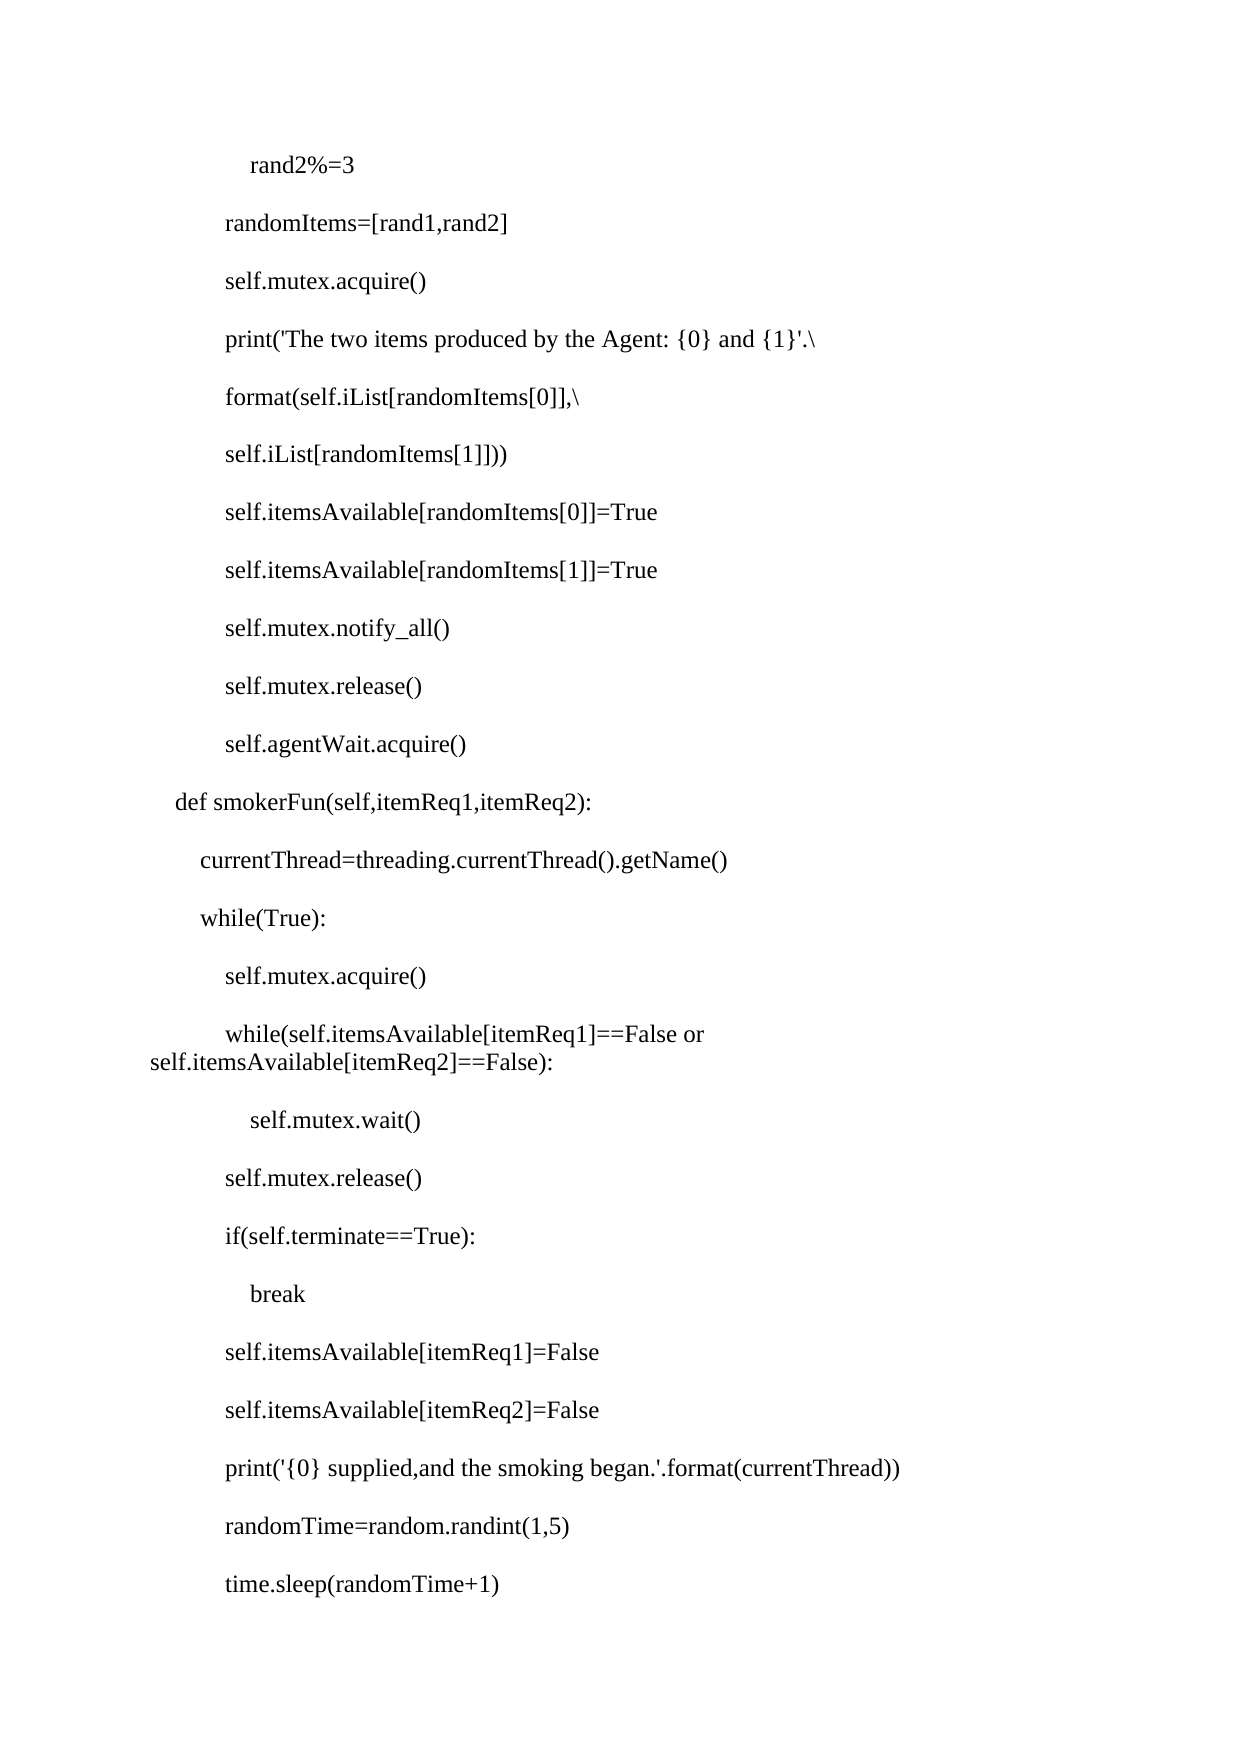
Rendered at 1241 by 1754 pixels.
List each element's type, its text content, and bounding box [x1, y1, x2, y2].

text self.mutex.notify_all() [150, 613, 1090, 642]
text break [150, 1279, 1090, 1308]
text randomItems=[rand1,rand2] [150, 208, 1090, 237]
text time.sleep(randomTime+1) [150, 1569, 1090, 1597]
text while(True): [150, 903, 1090, 932]
text self.mutex.release() [150, 1163, 1090, 1192]
text currentThread=threading.currentThread().getName() [150, 845, 1090, 874]
text format(self.iList[randomItems[0]],\ [150, 382, 1090, 410]
text self.mutex.wait() [150, 1105, 1090, 1134]
text self.mutex.acquire() [150, 961, 1090, 989]
text def smokerFun(self,itemReq1,itemReq2): [150, 787, 1090, 816]
text if(self.terminate==True): [150, 1221, 1090, 1250]
text self.itemsAvailable[randomItems[1]]=True [150, 555, 1090, 584]
text self.itemsAvailable[itemReq1]=False [150, 1337, 1090, 1366]
text self.itemsAvailable[randomItems[0]]=True [150, 497, 1090, 526]
text self.iList[randomItems[1]])) [150, 439, 1090, 468]
text randomTime=random.randint(1,5) [150, 1511, 1090, 1539]
text self.mutex.release() [150, 671, 1090, 700]
text while(self.itemsAvailable[itemReq1]==False or self.itemsAvailable[itemReq2]==False): [150, 1019, 1090, 1076]
text self.mutex.acquire() [150, 266, 1090, 294]
text print('The two items produced by the Agent: {0} and {1}'.\ [150, 324, 1090, 352]
text rand2%=3 [150, 150, 1090, 179]
text print('{0} supplied,and the smoking began.'.format(currentThread)) [150, 1453, 1090, 1482]
text self.agentWait.acquire() [150, 729, 1090, 758]
text self.itemsAvailable[itemReq2]=False [150, 1395, 1090, 1424]
